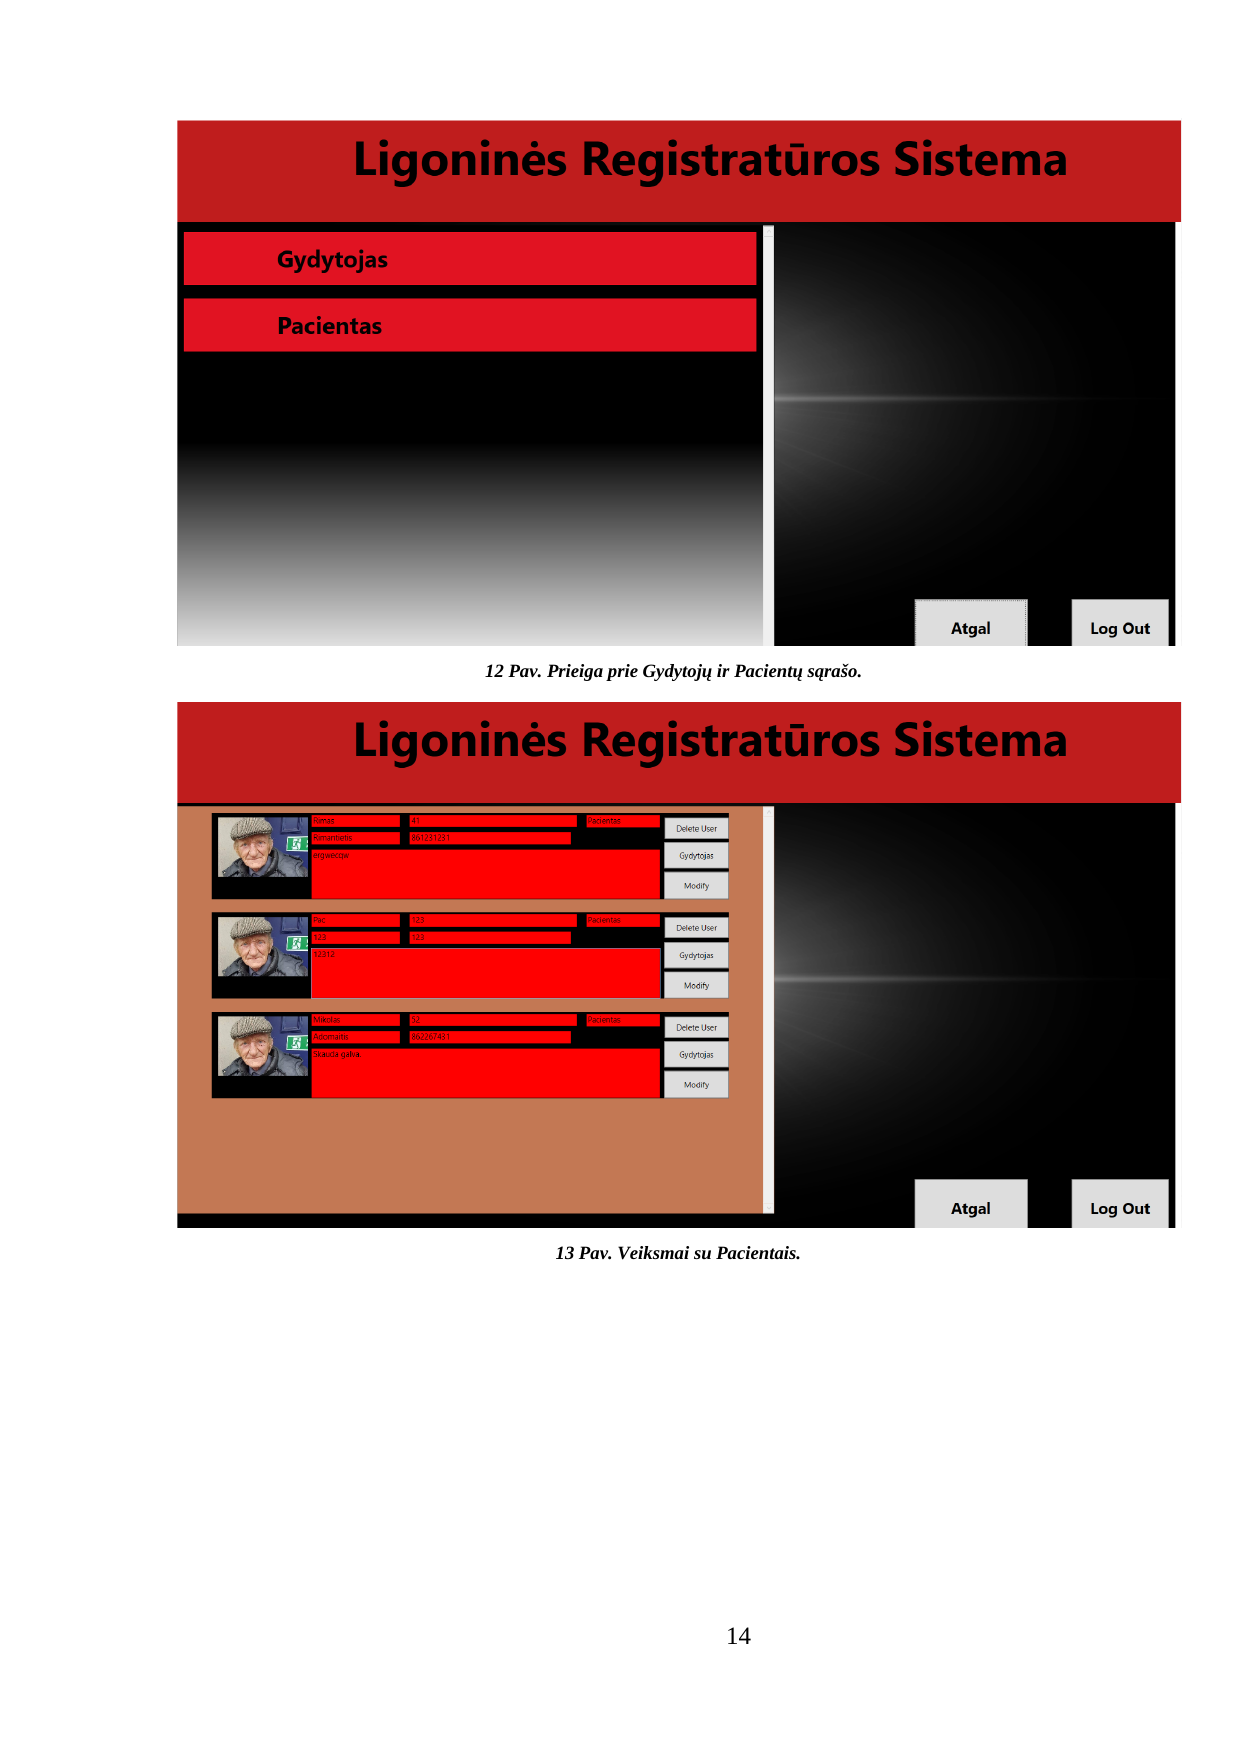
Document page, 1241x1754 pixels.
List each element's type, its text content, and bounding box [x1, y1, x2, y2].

text 13 Pav. Veiksmai su Pacientais. [177, 1242, 1181, 1263]
picture [177, 118, 1182, 646]
text 12 Pav. Prieiga prie Gydytojų ir Pacientų sąrašo. [168, 660, 1181, 682]
picture [177, 702, 1182, 1228]
